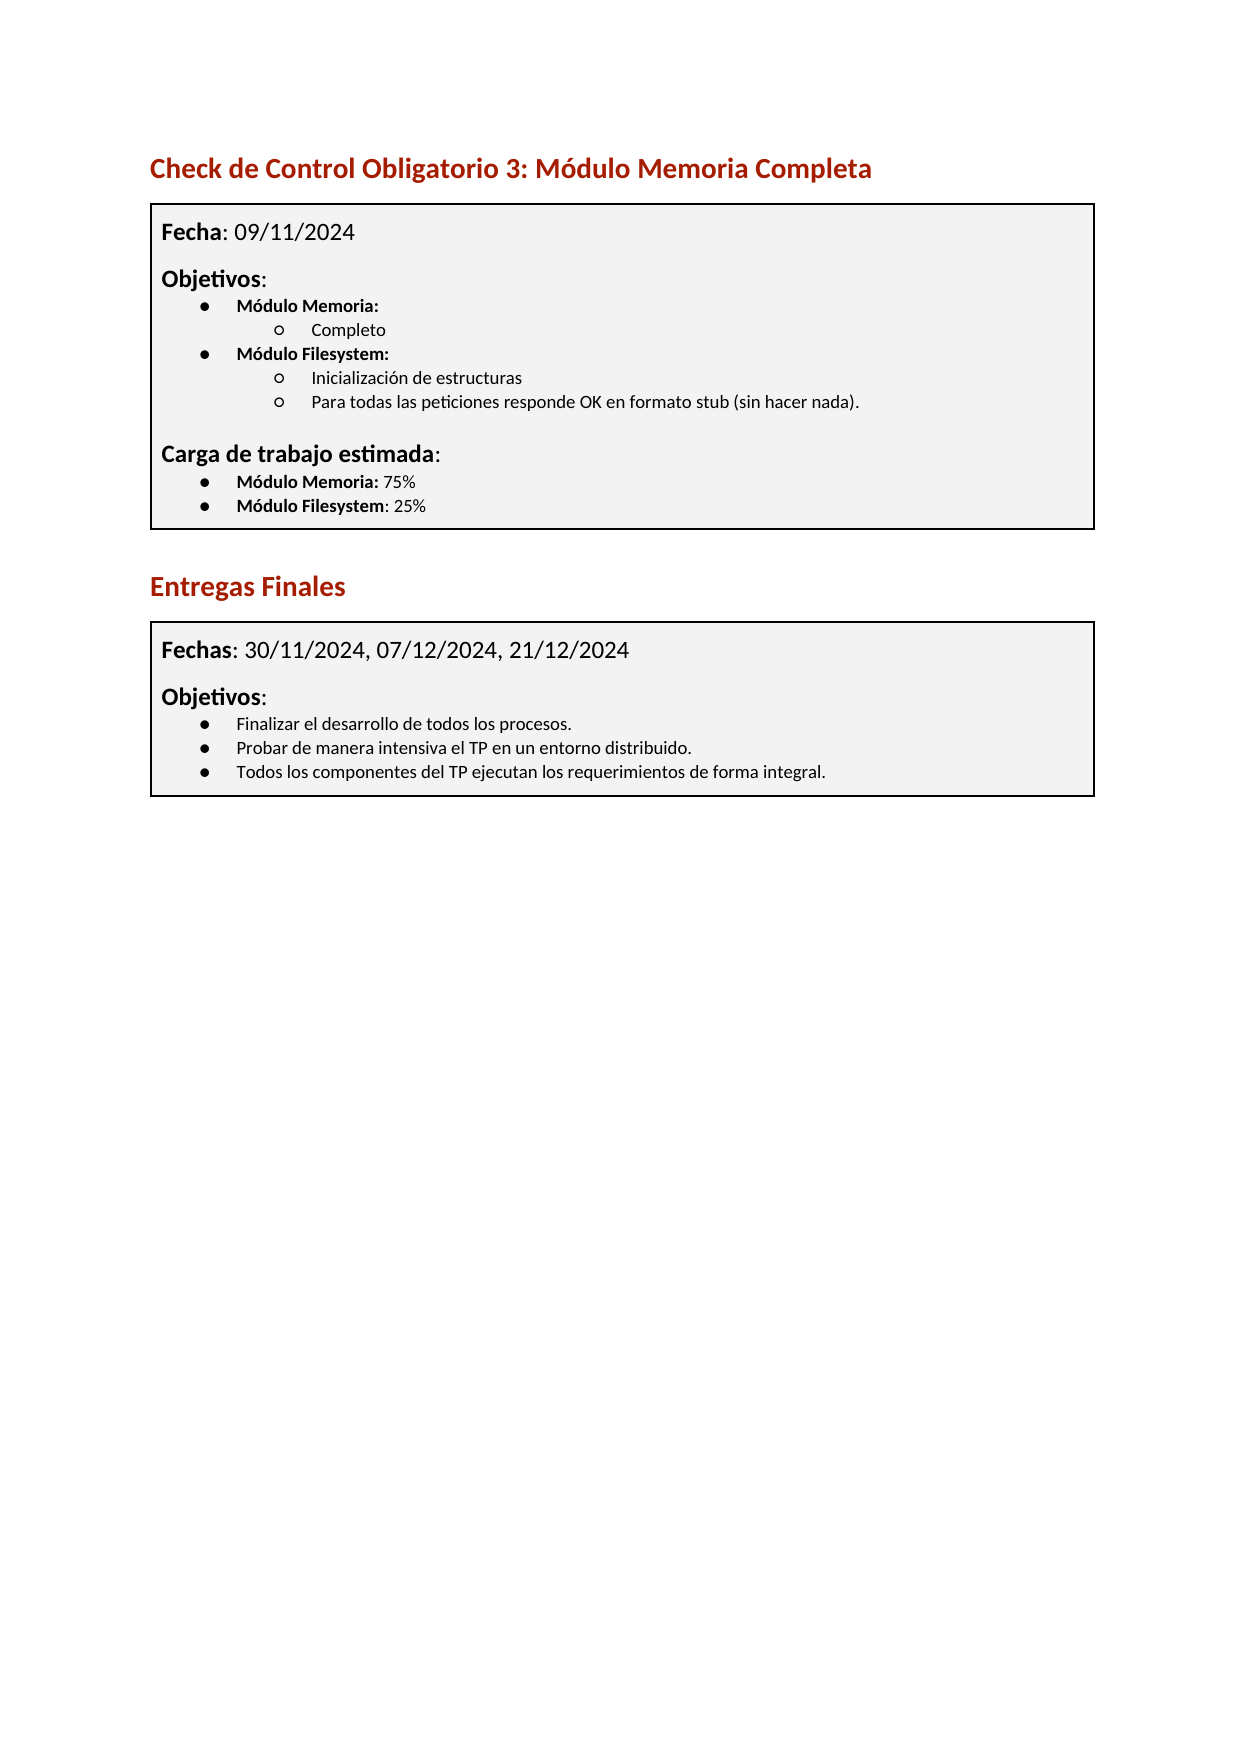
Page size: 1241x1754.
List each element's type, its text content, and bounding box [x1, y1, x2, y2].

table_header Fechas: 30/11/2024, 07/12/2024, 21/12/2024 Objetivos: Finalizar el desarrollo de todos los procesos. Probar de manera intensiva el TP en un entorno distribuido. Todos los componentes del TP ejecutan los requerimientos de forma integral. [152, 623, 1093, 795]
subtitle Check de Control Obligatorio 3: Módulo Memoria Completa [150, 150, 1090, 186]
table_header Fecha: 09/11/2024 Objetivos: Módulo Memoria: Completo Módulo Filesystem: Inicialización de estructuras Para todas las peticiones responde OK en formato stub (sin hacer nada). Carga de trabajo estimada: Módulo Memoria: 75% Módulo Filesystem: 25% [152, 205, 1093, 528]
subtitle Entregas Finales [150, 568, 1090, 603]
